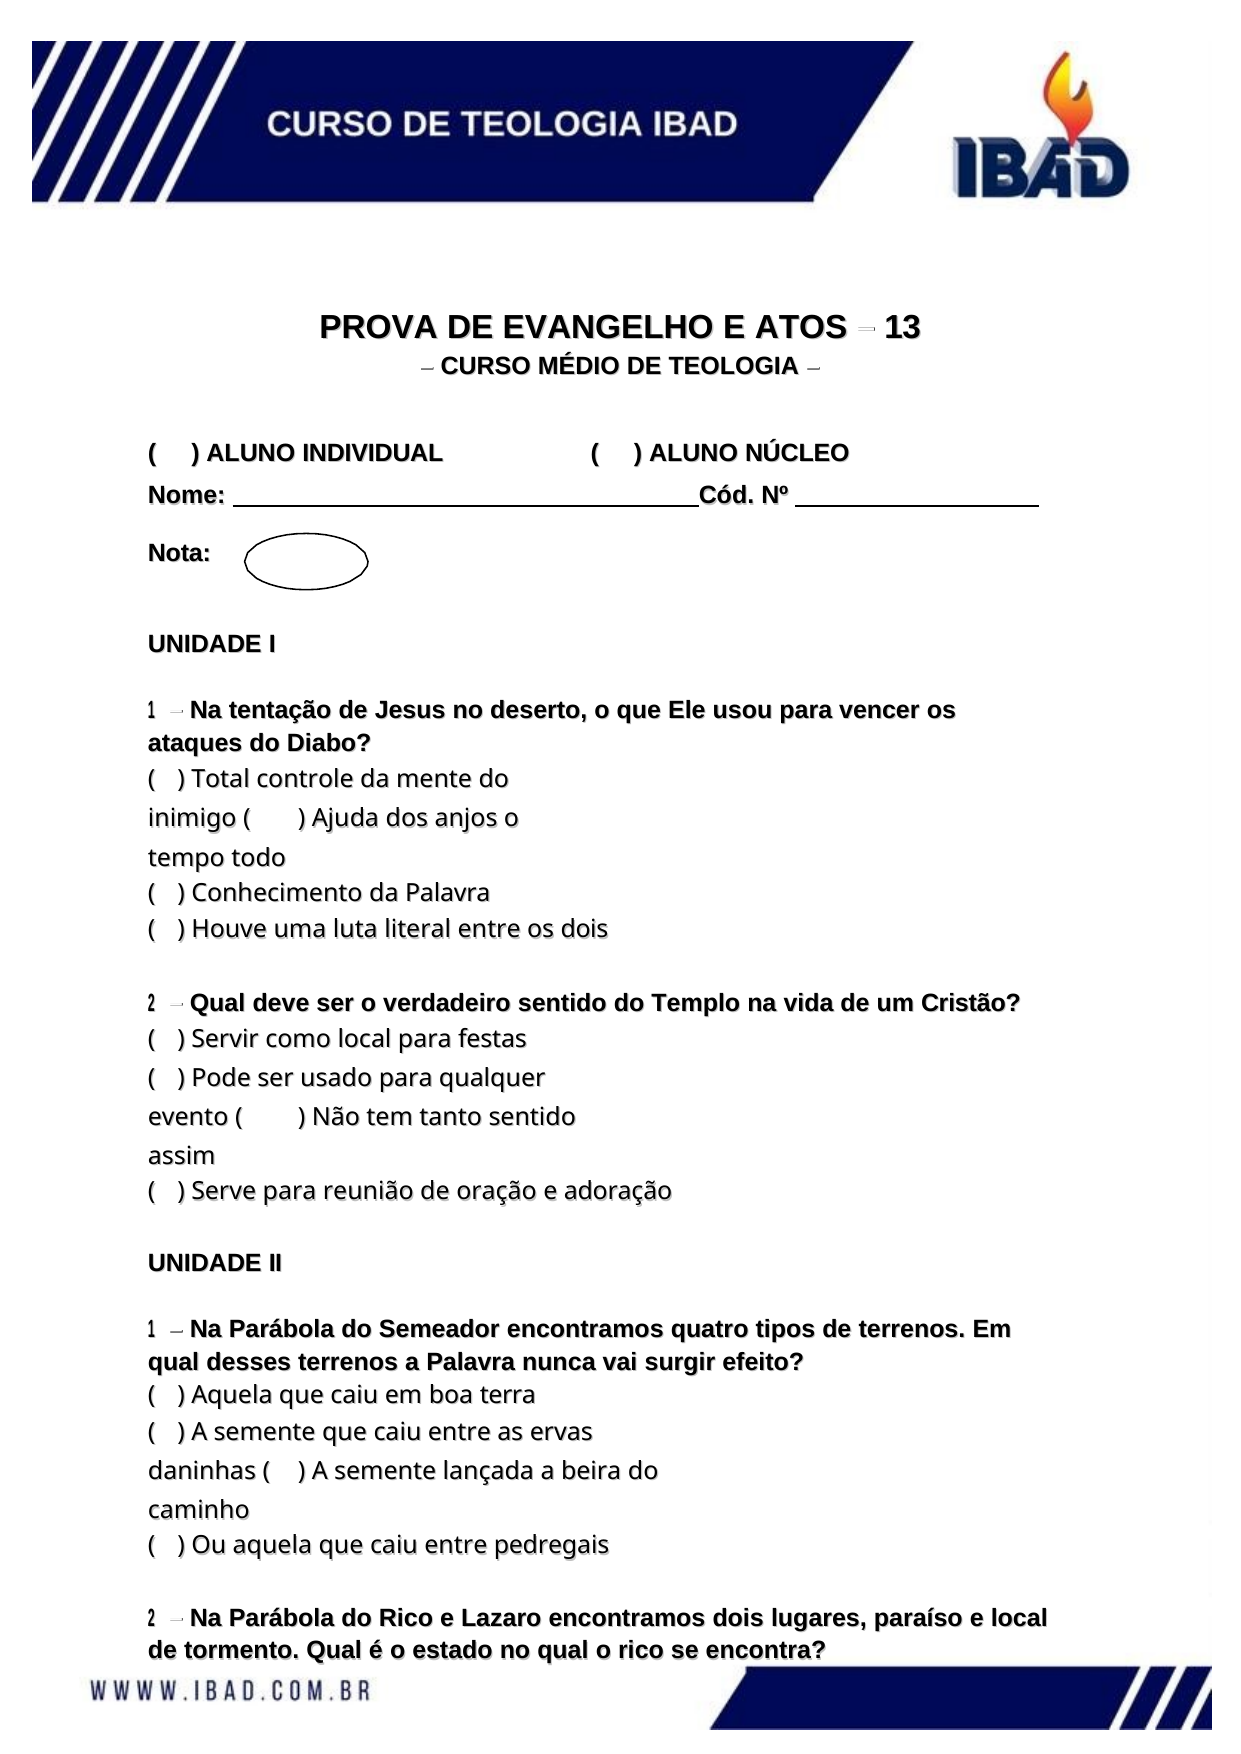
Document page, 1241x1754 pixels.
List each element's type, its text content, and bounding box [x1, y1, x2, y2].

picture [32, 41, 1212, 1730]
subtitle – Qual deve ser o verdadeiro sentido do Templo na vida de um Cristão? [148, 988, 1093, 1016]
text ( ) Total controle da mente do inimigo ( ) Ajuda dos anjos o tempo todo [148, 761, 576, 873]
text ( ) Servir como local para festas [148, 1021, 1093, 1055]
subtitle UNIDADE I [148, 629, 1093, 658]
title PROVA DE EVANGELHO E ATOS – 13 [148, 307, 1093, 345]
text ( ) Conhecimento da Palavra [148, 878, 1093, 907]
subtitle – CURSO MÉDIO DE TEOLOGIA – [148, 351, 1093, 380]
text ( ) Pode ser usado para qualquer evento ( ) Não tem tanto sentido assim [148, 1059, 611, 1172]
subtitle UNIDADE II [148, 1248, 1093, 1277]
text ( ) Ou aquela que caiu entre pedregais [148, 1531, 1093, 1560]
text ( ) Aquela que caiu em boa terra [148, 1380, 1093, 1409]
subtitle – Na Parábola do Semeador encontramos quatro tipos de terrenos. Em qual desses terrenos a Palavra nunca vai surgir efeito? [148, 1314, 1069, 1376]
text ( ) Houve uma luta literal entre os dois [148, 911, 1093, 945]
subtitle – Na Parábola do Rico e Lazaro encontramos dois lugares, paraíso e local de tormento. Qual é o estado no qual o rico se encontra? [148, 1602, 1083, 1664]
text ( ) A semente que caiu entre as ervas daninhas ( ) A semente lançada a beira do caminho [148, 1413, 687, 1526]
text ( ) Serve para reunião de oração e adoração [148, 1177, 1093, 1205]
text Nome: Cód. Nº Nota: [148, 481, 1039, 567]
text ( ) ALUNO INDIVIDUAL ( ) ALUNO NÚCLEO [148, 437, 1093, 466]
subtitle – Na tentação de Jesus no deserto, o que Ele usou para vencer os ataques do Diabo? [148, 695, 1057, 757]
